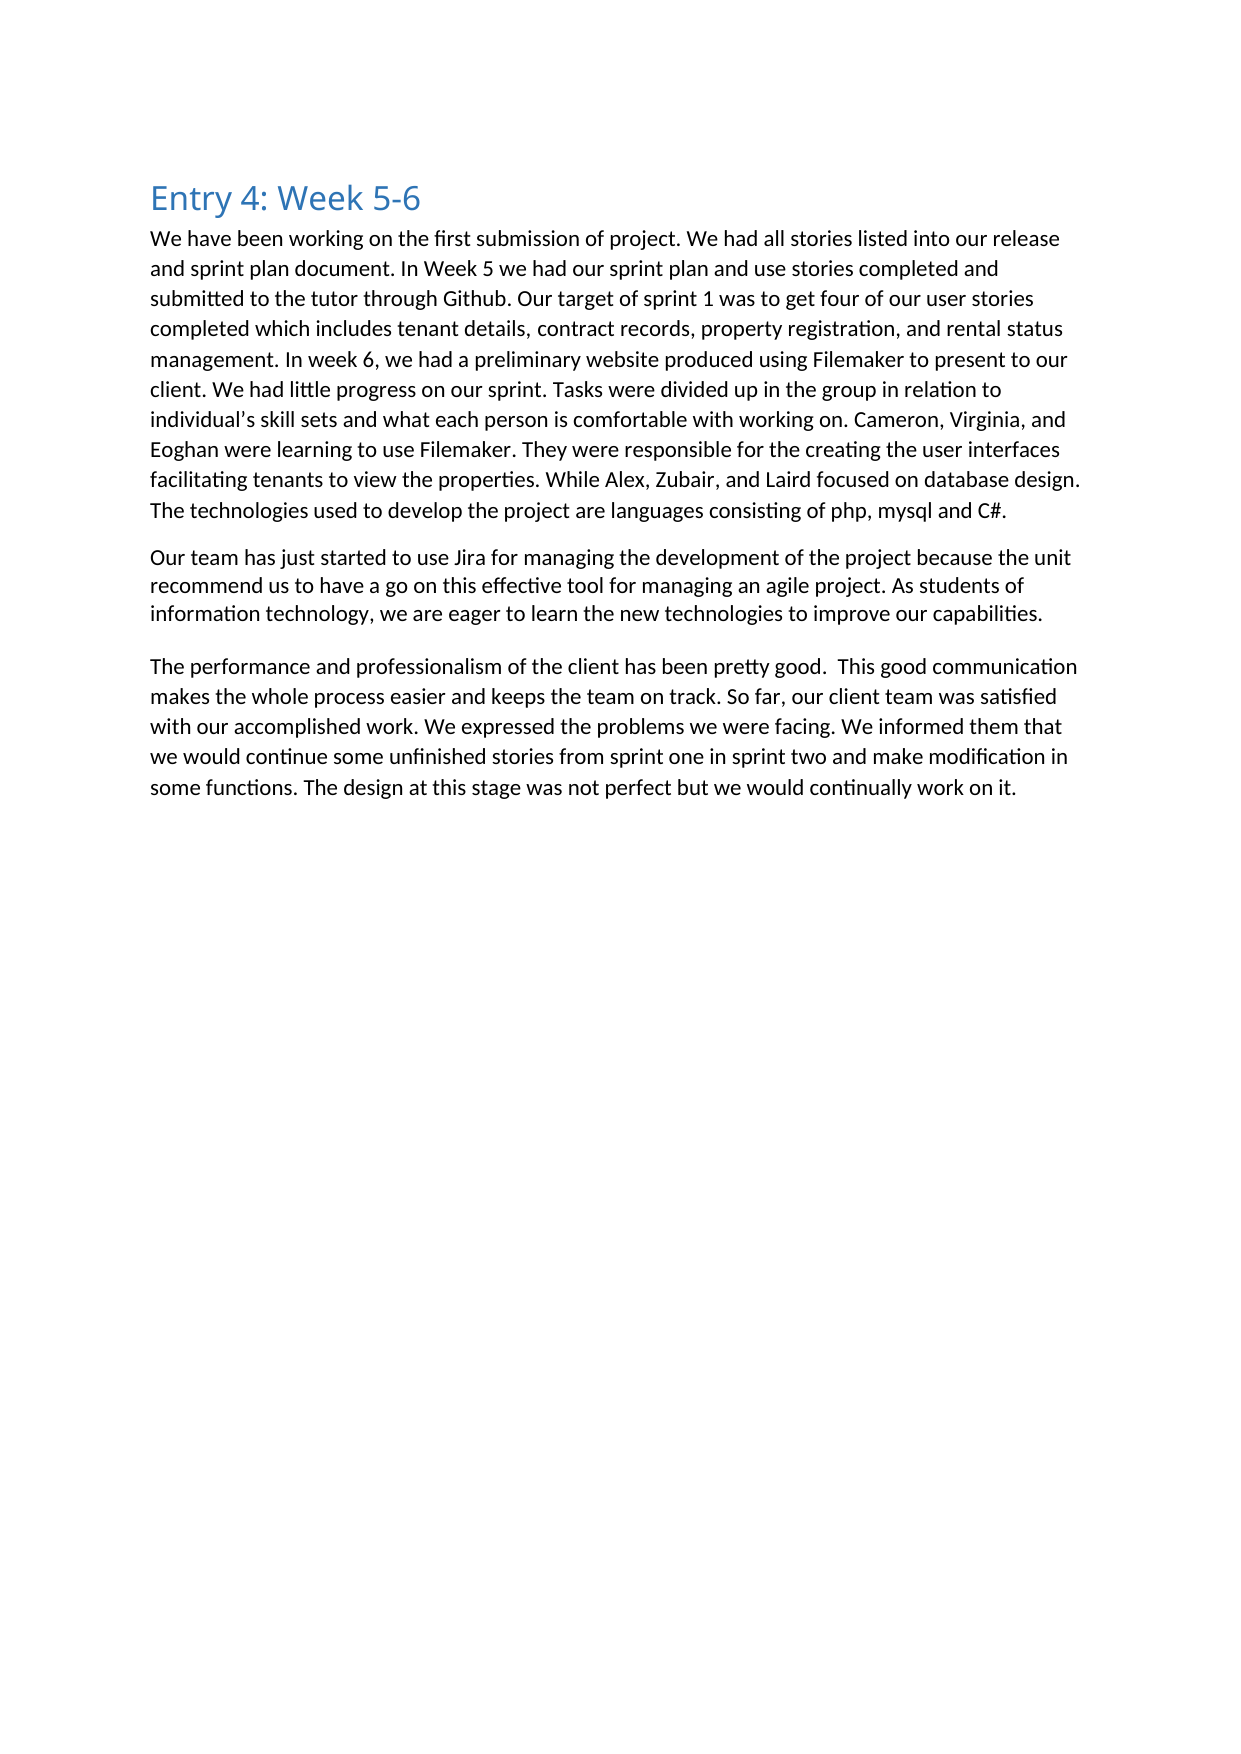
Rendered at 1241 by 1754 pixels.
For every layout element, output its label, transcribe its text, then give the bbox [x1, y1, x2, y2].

text The performance and professionalism of the client has been pretty good. This good communication makes the whole process easier and keeps the team on track. So far, our client team was satisfied with our accomplished work. We expressed the problems we were facing. We informed them that we would continue some unfinished stories from sprint one in sprint two and make modification in some functions. The design at this stage was not perfect but we would continually work on it. [150, 652, 1090, 801]
subtitle Entry 4: Week 5-6 [150, 175, 1090, 220]
text Our team has just started to use Jira for managing the development of the project because the unit recommend us to have a go on this effective tool for managing an agile project. As students of information technology, we are eager to learn the new technologies to improve our capabilities. [150, 543, 1090, 627]
text We have been working on the first submission of project. We had all stories listed into our release and sprint plan document. In Week 5 we had our sprint plan and use stories completed and submitted to the tutor through Github. Our target of sprint 1 was to get four of our user stories completed which includes tenant details, contract records, property registration, and rental status management. In week 6, we had a preliminary website produced using Filemaker to present to our client. We had little progress on our sprint. Tasks were divided up in the group in relation to individual’s skill sets and what each person is comfortable with working on. Cameron, Virginia, and Eoghan were learning to use Filemaker. They were responsible for the creating the user interfaces facilitating tenants to view the properties. While Alex, Zubair, and Laird focused on database design. The technologies used to develop the project are languages consisting of php, mysql and C#. [150, 224, 1090, 524]
